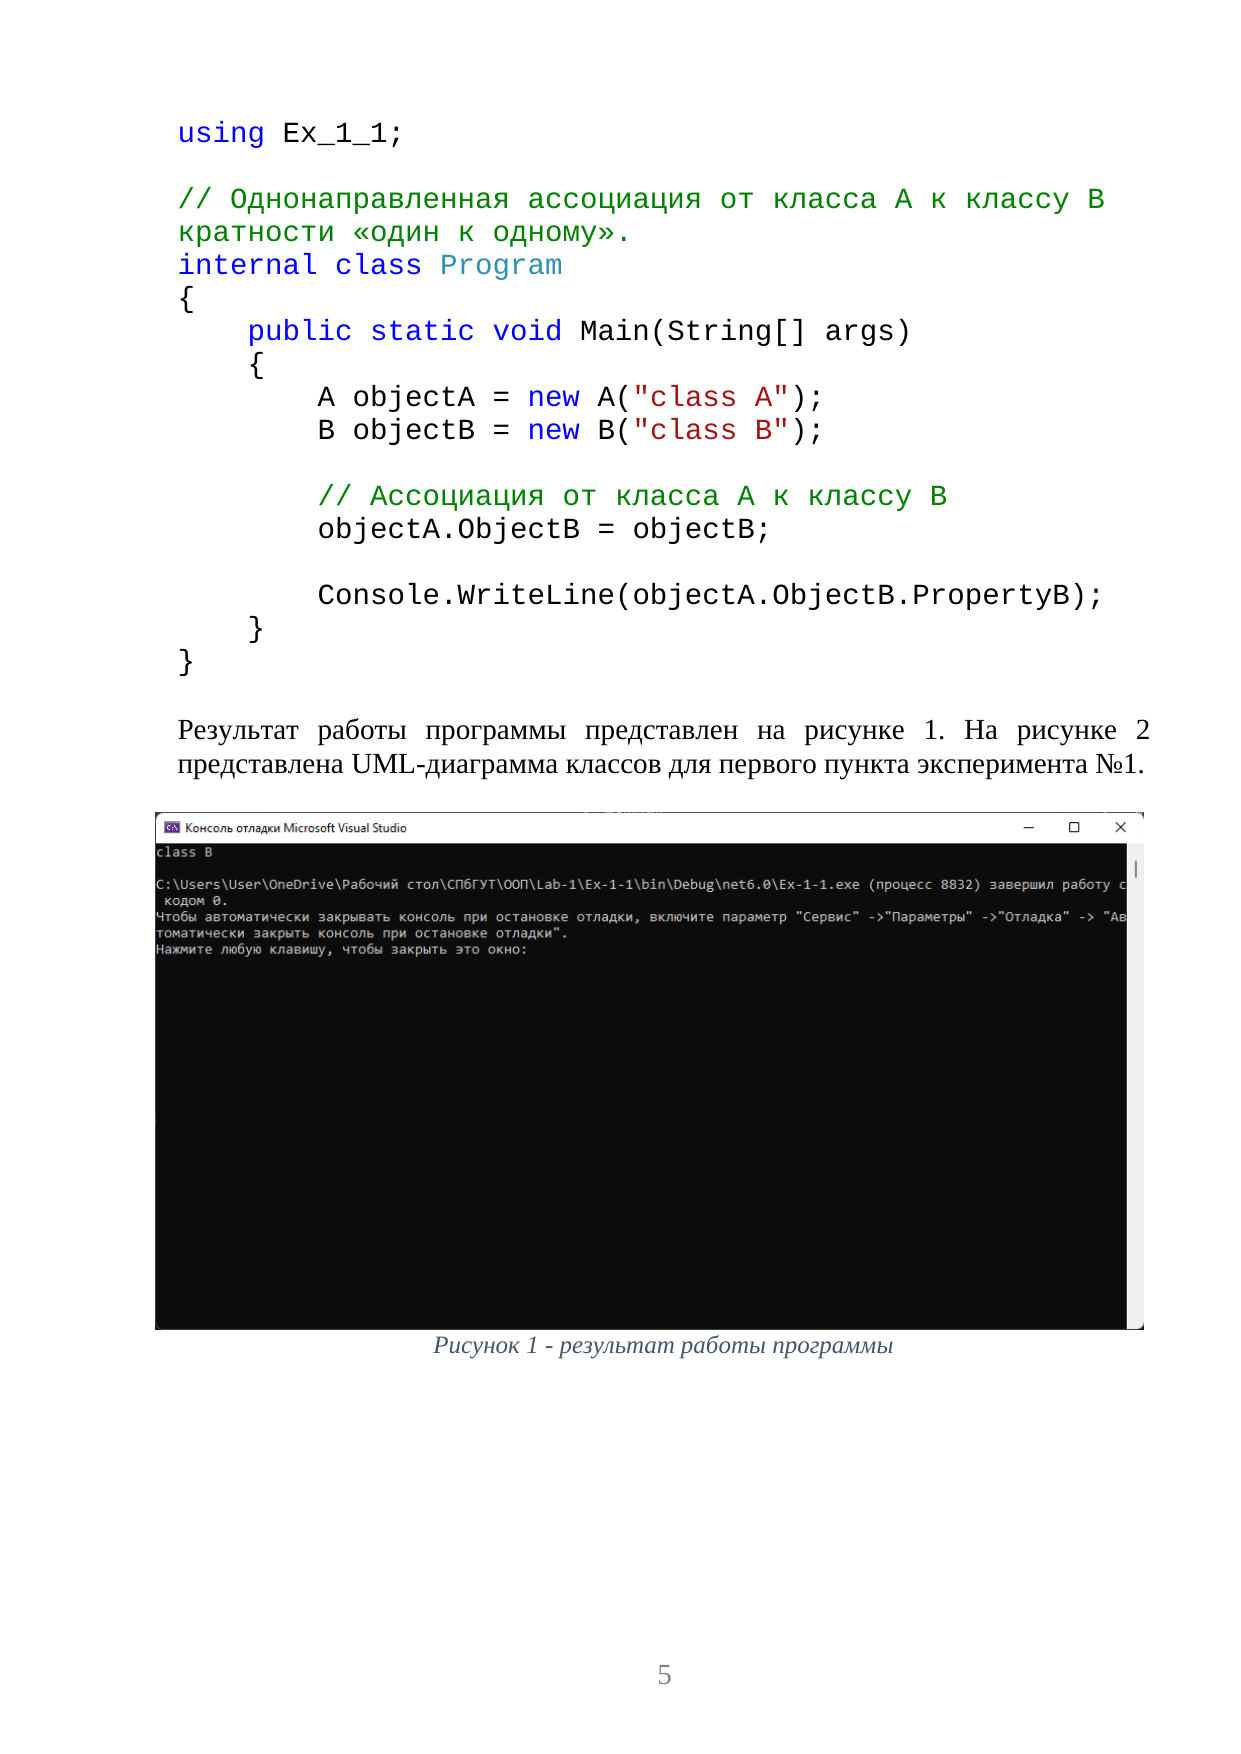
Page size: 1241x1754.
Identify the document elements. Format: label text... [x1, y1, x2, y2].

text Console.WriteLine(objectA.ObjectB.PropertyB); [177, 580, 1152, 613]
text public static void Main(String[] args) [177, 316, 1152, 349]
text { [177, 283, 1152, 316]
list Результат работы программы представлен на рисунке 1. На рисунке 2 представлена UML-диаграмма классов для первого пункта эксперимента №1. [177, 712, 1152, 779]
text { [177, 349, 1152, 382]
text using Ex_1_1; [177, 118, 1152, 151]
text // Однонаправленная ассоциация от класса A к классу B кратности «один к одному». [177, 184, 1152, 250]
text // Ассоциация от класса A к классу B [177, 481, 1152, 514]
text internal class Program [177, 250, 1152, 283]
text A objectA = new A("class A"); [177, 382, 1152, 415]
text B objectB = new B("class B"); [177, 415, 1152, 448]
picture [155, 812, 1144, 1330]
list } [177, 646, 1152, 679]
text objectA.ObjectB = objectB; [177, 514, 1152, 547]
text Рисунок 1 - результат работы программы [177, 1330, 1152, 1358]
text } [177, 613, 1152, 646]
